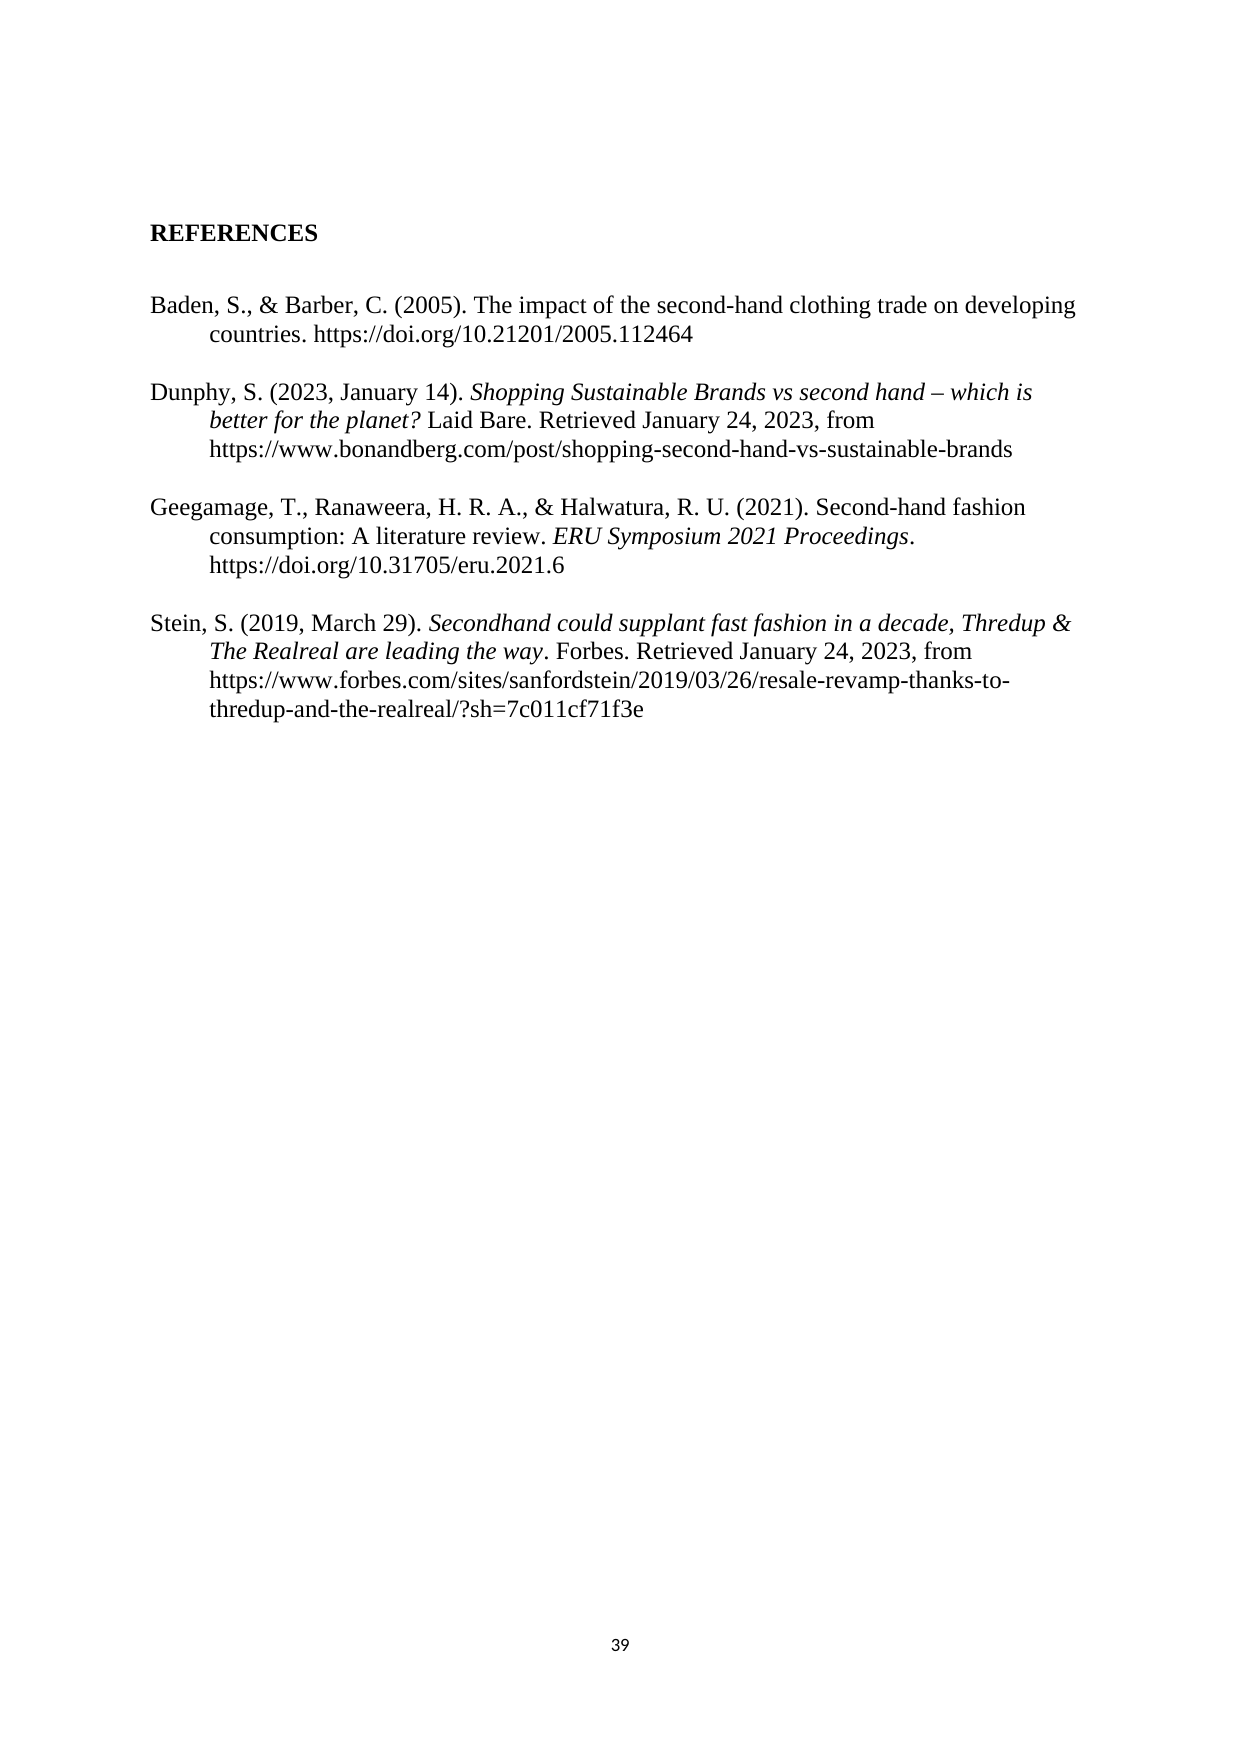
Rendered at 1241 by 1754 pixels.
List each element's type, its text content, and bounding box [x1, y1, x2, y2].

text Baden, S., & Barber, C. (2005). The impact of the second-hand clothing trade on developing countries. https://doi.org/10.21201/2005.112464 [150, 290, 1090, 348]
text Dunphy, S. (2023, January 14). Shopping Sustainable Brands vs second hand – which is better for the planet? Laid Bare. Retrieved January 24, 2023, from https://www.bonandberg.com/post/shopping-second-hand-vs-sustainable-brands [150, 377, 1090, 463]
subtitle REFERENCES [150, 218, 1090, 247]
text Geegamage, T., Ranaweera, H. R. A., & Halwatura, R. U. (2021). Second-hand fashion consumption: A literature review. ERU Symposium 2021 Proceedings. https://doi.org/10.31705/eru.2021.6 [150, 492, 1090, 578]
text Stein, S. (2019, March 29). Secondhand could supplant fast fashion in a decade, Thredup & The Realreal are leading the way. Forbes. Retrieved January 24, 2023, from https://www.forbes.com/sites/sanfordstein/2019/03/26/resale-revamp-thanks-to-thredup-and-the-realreal/?sh=7c011cf71f3e [150, 608, 1090, 723]
